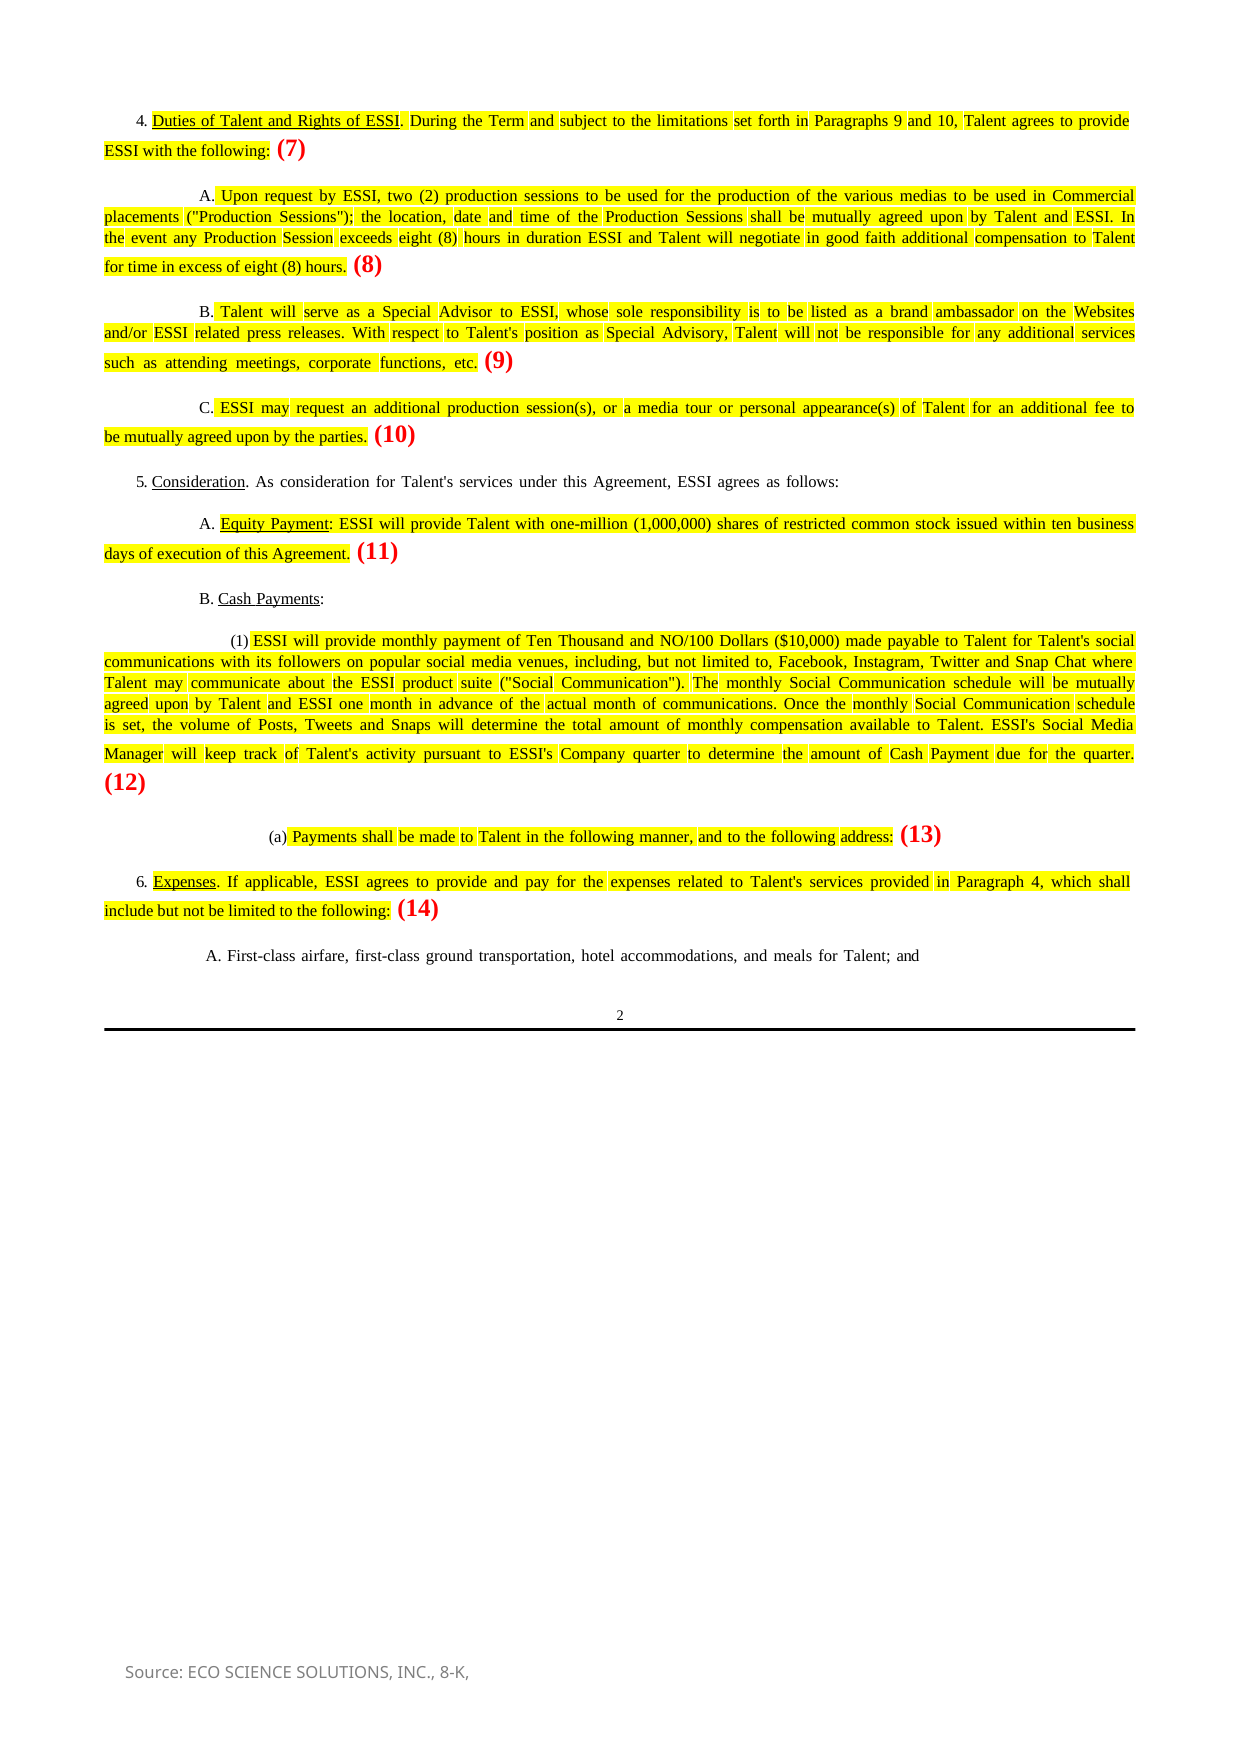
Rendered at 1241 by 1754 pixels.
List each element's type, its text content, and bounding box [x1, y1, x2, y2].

list ESSI may request an additional production session(s), or a media tour or personal appearance(s) of Talent for an additional fee to be mutually agreed upon by the parties. (10) [104, 397, 1135, 448]
list First-class airfare, first-class ground transportation, hotel accommodations, and meals for Talent; and [205, 946, 1148, 965]
text 2 [94, 1007, 1146, 1024]
list ESSI will provide monthly payment of Ten Thousand and NO/100 Dollars ($10,000) made payable to Talent for Talent's social communications with its followers on popular social media venues, including, but not limited to, Facebook, Instagram, Twitter and Snap Chat where Talent may communicate about the ESSI product suite ("Social Communication"). The monthly Social Communication schedule will be mutually agreed upon by Talent and ESSI one month in advance of the actual month of communications. Once the monthly Social Communication schedule is set, the volume of Posts, Tweets and Snaps will determine the total amount of monthly compensation available to Talent. ESSI's Social Media Manager will keep track of Talent's activity pursuant to ESSI's Company quarter to determine the amount of Cash Payment due for the quarter. (12) [104, 734, 1136, 796]
list Payments shall be made to Talent in the following manner, and to the following address: (13) [268, 819, 1148, 848]
list Talent will serve as a Special Advisor to ESSI, whose sole responsibility is to be listed as a brand ambassador on the Websites and/or ESSI related press releases. With respect to Talent's position as Special Advisory, Talent will not be responsible for any additional services such as attending meetings, corporate functions, etc. (9) [104, 302, 1136, 374]
list Equity Payment: ESSI will provide Talent with one-million (1,000,000) shares of restricted common stock issued within ten business days of execution of this Agreement. (11) [104, 514, 1136, 565]
list Upon request by ESSI, two (2) production sessions to be used for the production of the various medias to be used in Commercial placements ("Production Sessions"); the location, date and time of the Production Sessions shall be mutually agreed upon by Talent and ESSI. In the event any Production Session exceeds eight (8) hours in duration ESSI and Talent will negotiate in good faith additional compensation to Talent for time in excess of eight (8) hours. (8) [104, 186, 1136, 278]
list Expenses. If applicable, ESSI agrees to provide and pay for the expenses related to Talent's services provided in Paragraph 4, which shall include but not be limited to the following: (14) [104, 871, 1136, 922]
list Consideration. As consideration for Talent's services under this Agreement, ESSI agrees as follows: [136, 472, 1148, 491]
list Cash Payments: [199, 588, 1148, 608]
list Duties of Talent and Rights of ESSI. During the Term and subject to the limitations set forth in Paragraphs 9 and 10, Talent agrees to provide ESSI with the following: (7) [104, 111, 1136, 162]
